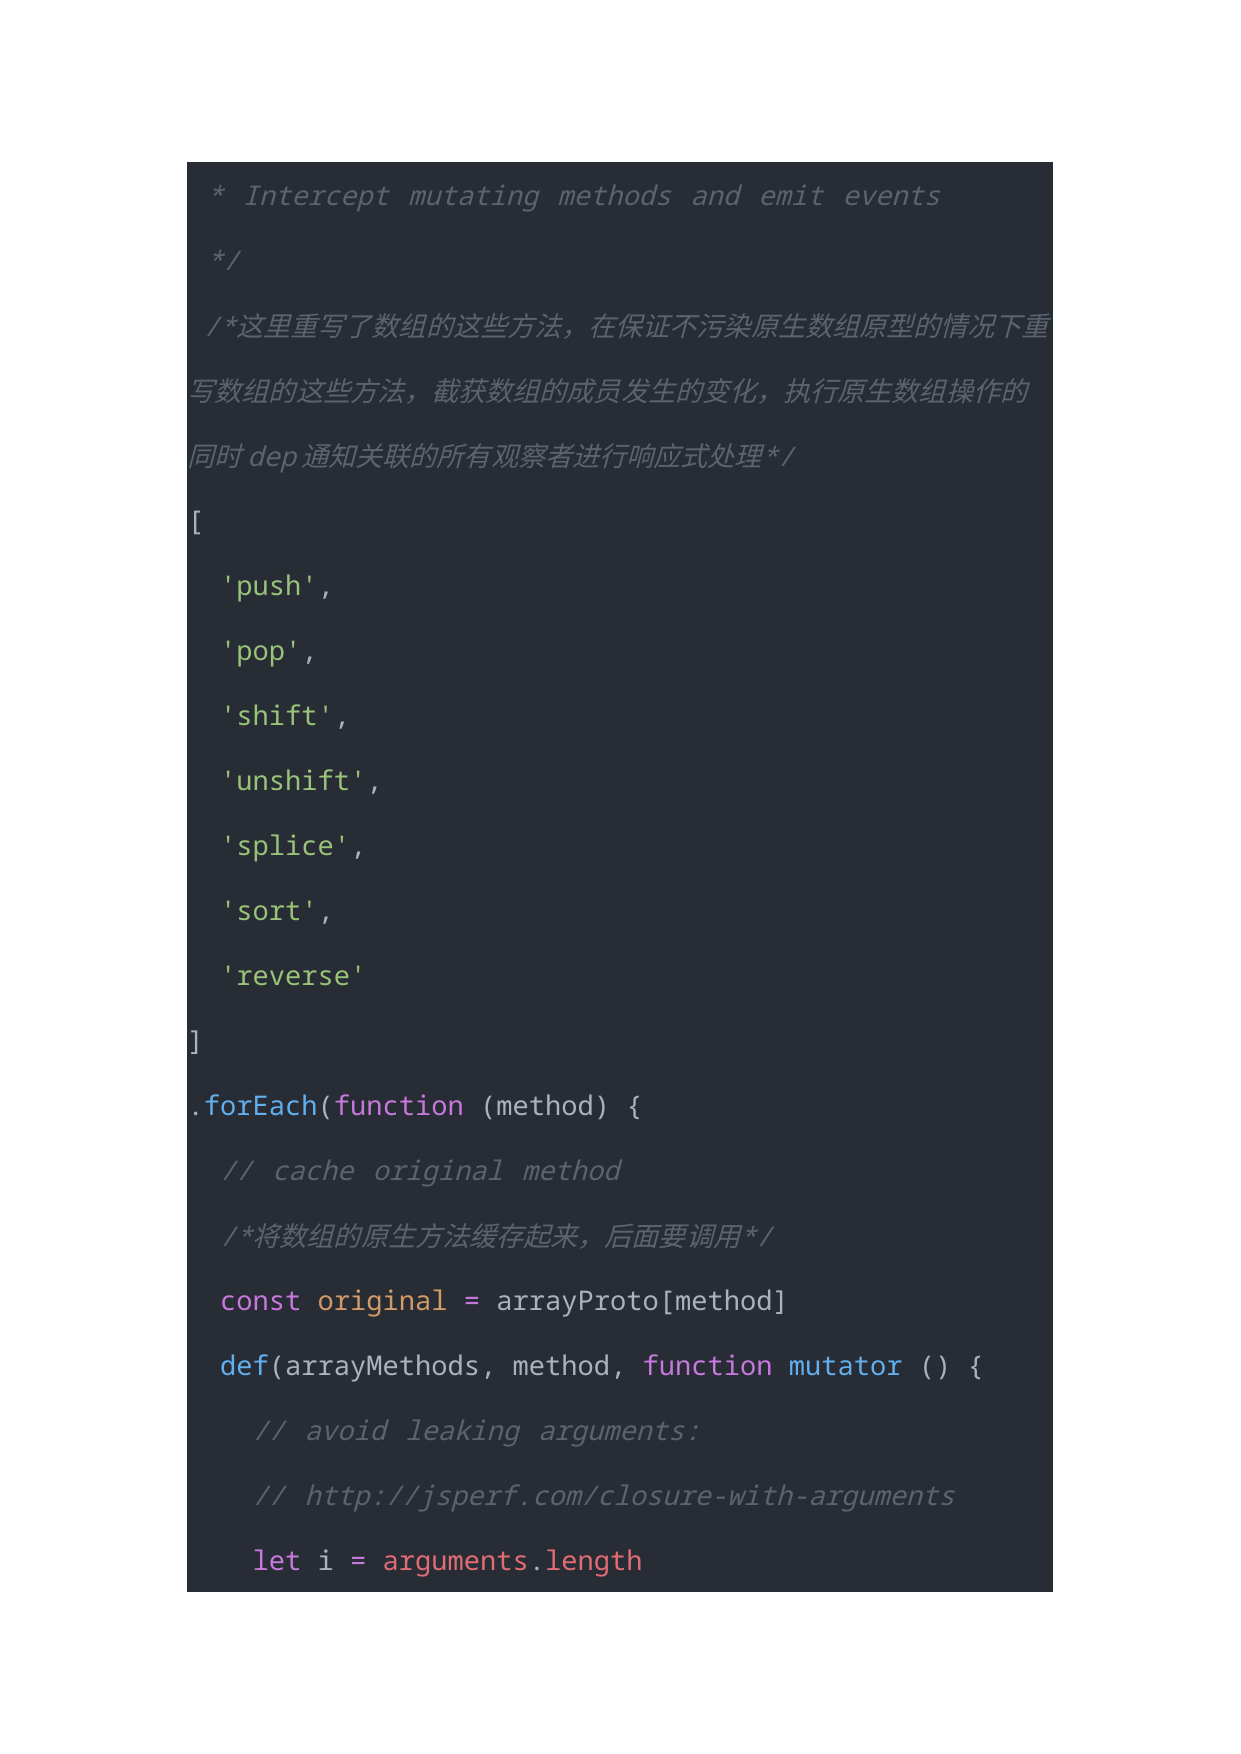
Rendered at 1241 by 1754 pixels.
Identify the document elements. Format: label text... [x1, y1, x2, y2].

text // cache original method [187, 1137, 1053, 1202]
text [ [187, 487, 1053, 552]
text 'push', [187, 552, 1053, 617]
text def(arrayMethods, method, function mutator () { [187, 1332, 1053, 1397]
text /*将数组的原生方法缓存起来，后面要调用*/ [187, 1202, 1053, 1267]
text 'pop', [187, 617, 1053, 682]
text // http://jsperf.com/closure-with-arguments [187, 1462, 1053, 1527]
text ] [187, 1007, 1053, 1072]
text 'shift', [187, 682, 1053, 747]
text 'reverse' [187, 942, 1053, 1007]
text 'splice', [187, 812, 1053, 877]
text // avoid leaking arguments: [187, 1397, 1053, 1462]
text */ [187, 227, 1053, 292]
text * Intercept mutating methods and emit events [187, 162, 1053, 227]
text let i = arguments.length [187, 1527, 1053, 1592]
text /*这里重写了数组的这些方法，在保证不污染原生数组原型的情况下重写数组的这些方法，截获数组的成员发生的变化，执行原生数组操作的同时dep通知关联的所有观察者进行响应式处理*/ [187, 292, 1053, 487]
text 'unshift', [187, 747, 1053, 812]
text const original = arrayProto[method] [187, 1267, 1053, 1332]
text .forEach(function (method) { [187, 1072, 1053, 1137]
text 'sort', [187, 877, 1053, 942]
